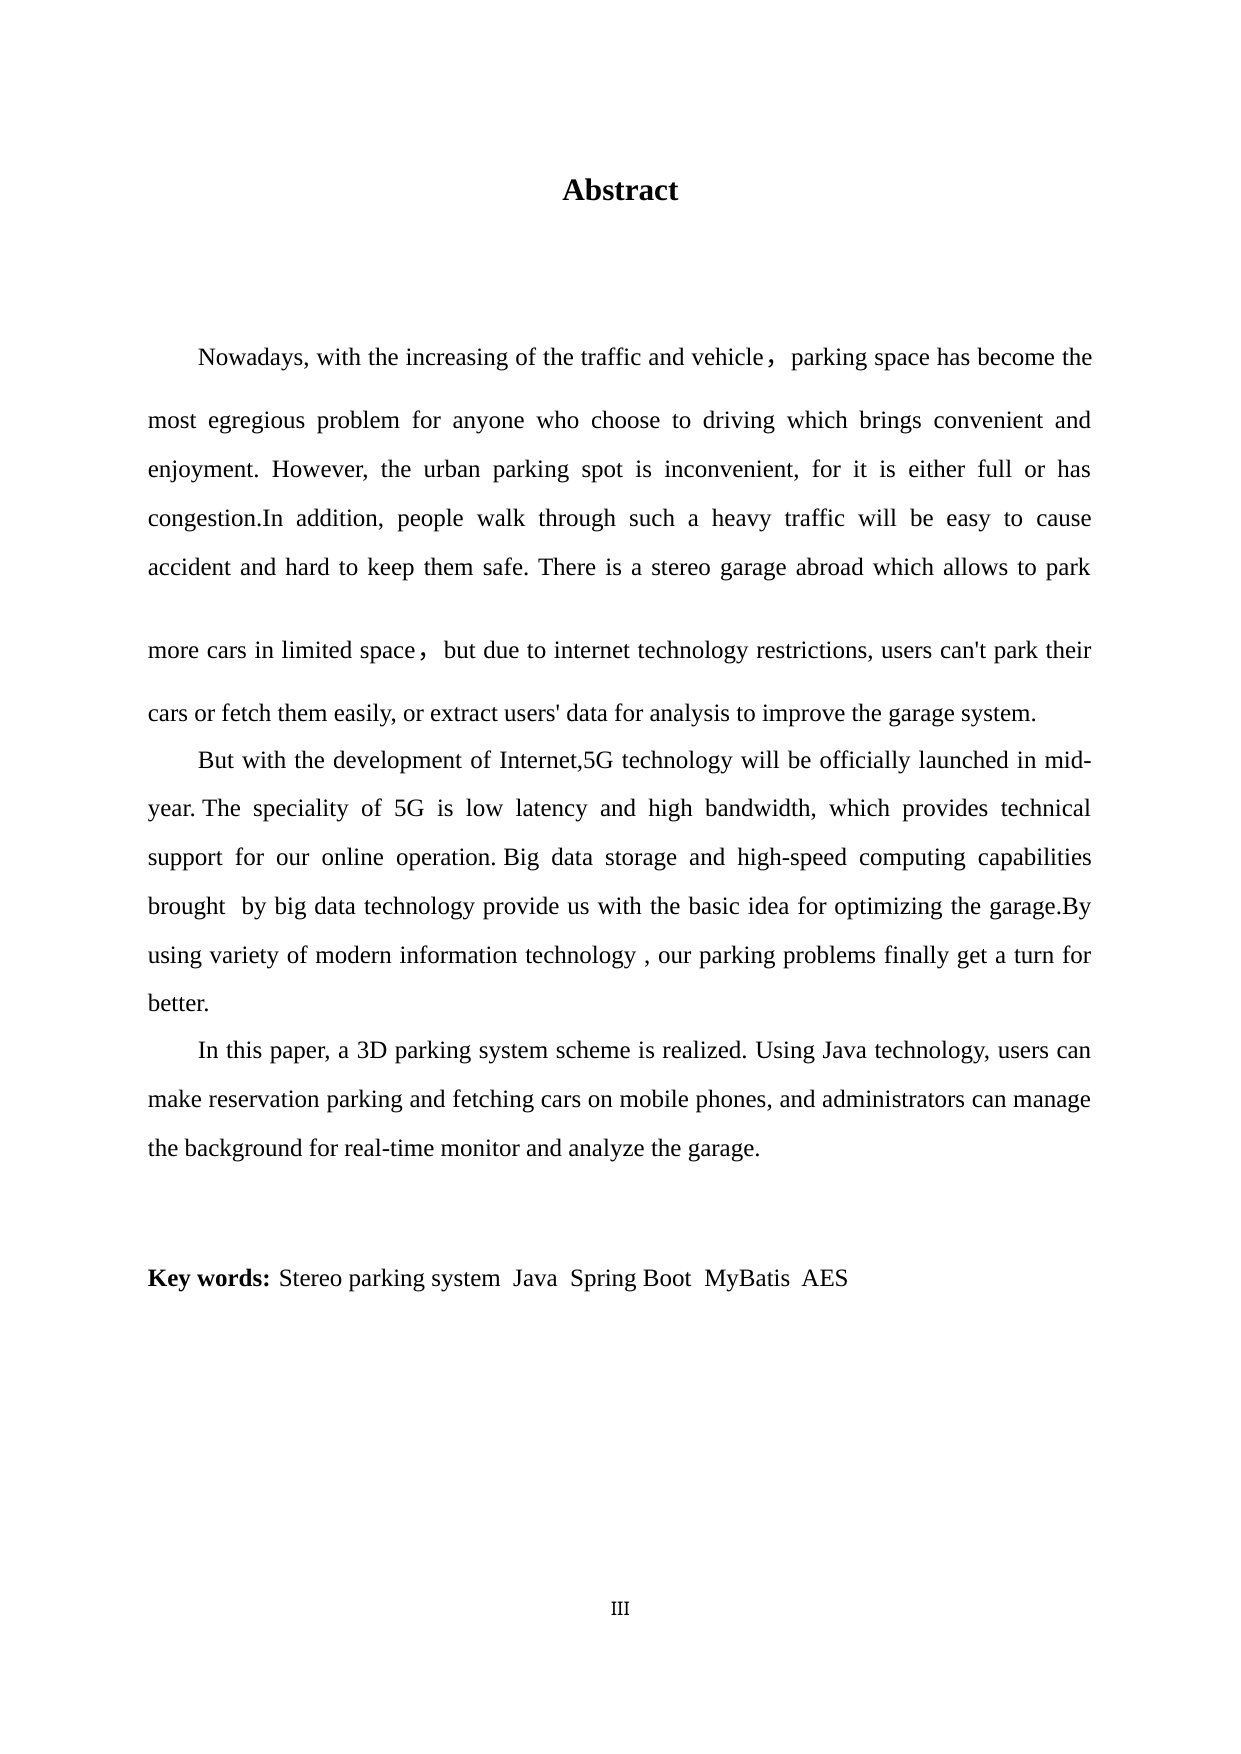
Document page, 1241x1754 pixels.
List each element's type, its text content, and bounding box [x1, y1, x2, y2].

text Nowadays, with the increasing of the traffic and vehicle，parking space has become the most egregious problem for anyone who choose to driving which brings convenient and enjoyment. However, the urban parking spot is inconvenient, for it is either full or has congestion.In addition, people walk through such a heavy traffic will be easy to cause accident and hard to keep them safe. There is a stereo garage abroad which allows to park more cars in limited space，but due to internet technology restrictions, users can't park their cars or fetch them easily, or extract users' data for analysis to improve the garage system. [148, 322, 1092, 728]
text In this paper, a 3D parking system scheme is realized. Using Java technology, users can make reservation parking and fetching cars on mobile phones, and administrators can manage the background for real-time monitor and analyze the garage. [148, 1033, 1092, 1163]
text Key words: Stereo parking system Java Spring Boot MyBatis AES [148, 1261, 1092, 1293]
text But with the development of Internet,5G technology will be officially launched in mid-year. The speciality of 5G is low latency and high bandwidth, which provides technical support for our online operation. Big data storage and high-speed computing capabilities brought by big data technology provide us with the basic idea for optimizing the garage.By using variety of modern information technology , our parking problems finally get a turn for better. [148, 743, 1092, 1019]
text Abstract [148, 156, 1092, 221]
